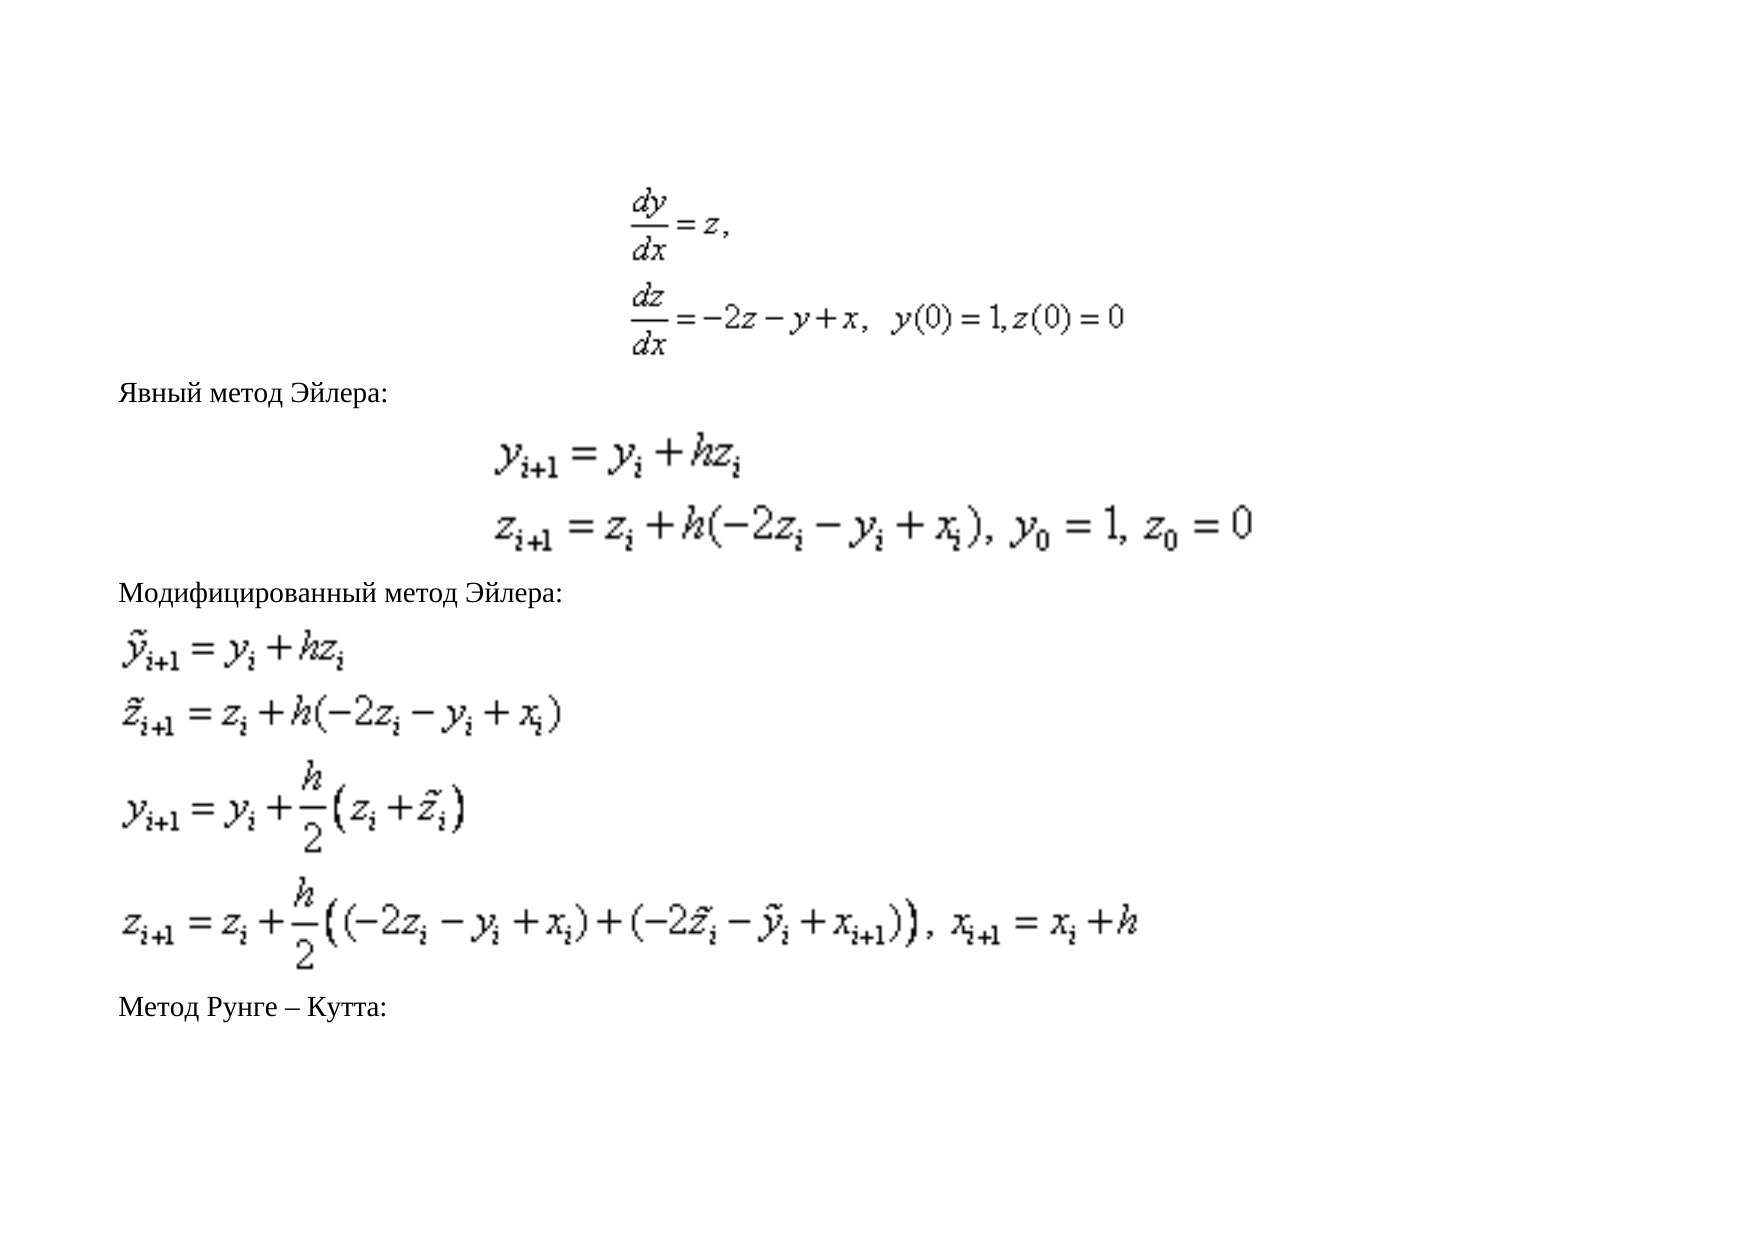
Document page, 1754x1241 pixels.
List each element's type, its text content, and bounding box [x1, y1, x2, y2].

picture [490, 418, 1264, 564]
text Явный метод Эйлера: [118, 374, 1636, 409]
picture [625, 177, 1129, 364]
text Модифицированный метод Эйлера: [118, 573, 1636, 608]
picture [118, 618, 1148, 978]
text Метод Рунге – Кутта: [118, 987, 1636, 1022]
